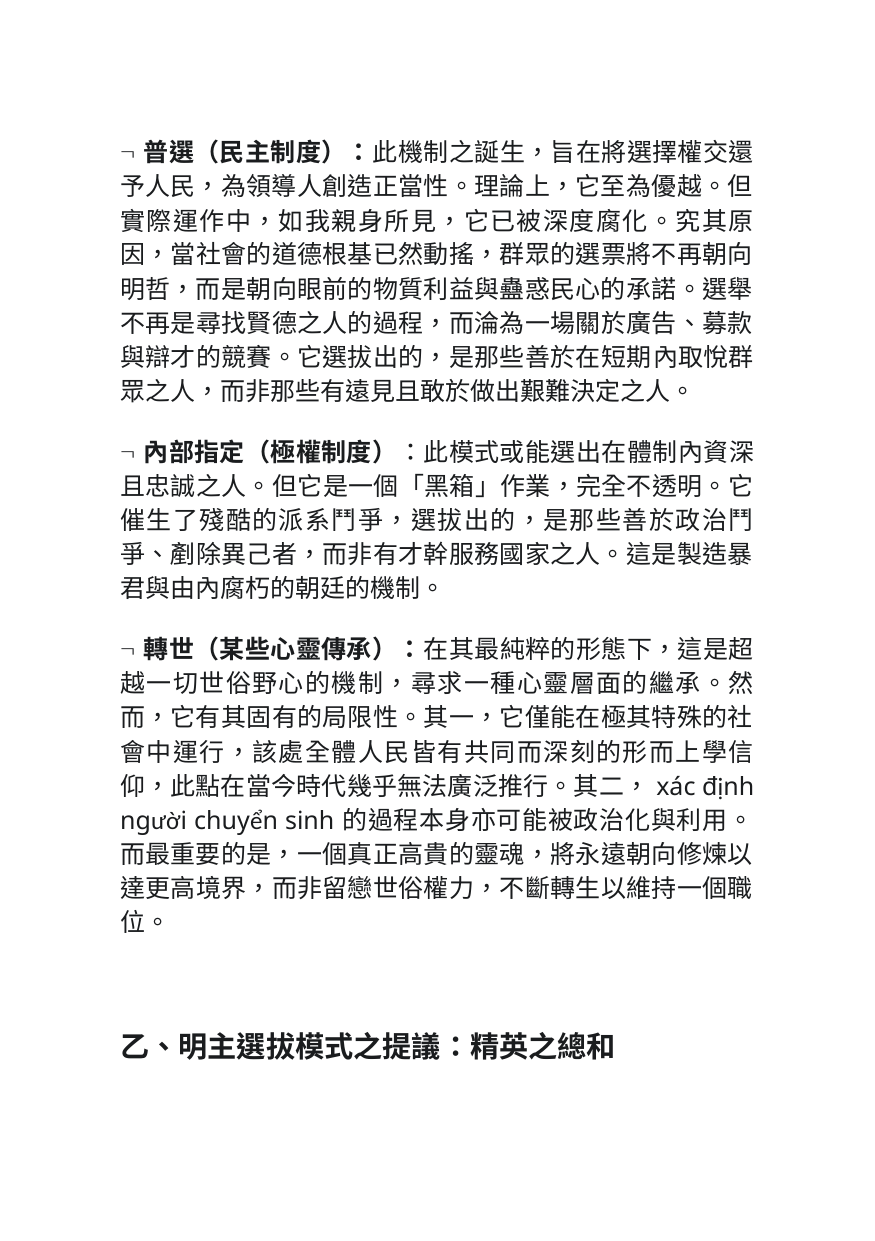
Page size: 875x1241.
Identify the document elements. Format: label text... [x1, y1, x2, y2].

text 內部指定（極權制度）：此模式或能選出在體制內資深且忠誠之人。但它是一個「黑箱」作業，完全不透明。它催生了殘酷的派系鬥爭，選拔出的，是那些善於政治鬥爭、剷除異己者，而非有才幹服務國家之人。這是製造暴君與由內腐朽的朝廷的機制。 [120, 434, 754, 605]
text 轉世（某些心靈傳承）：在其最純粹的形態下，這是超越一切世俗野心的機制，尋求一種心靈層面的繼承。然而，它有其固有的局限性。其一，它僅能在極其特殊的社會中運行，該處全體人民皆有共同而深刻的形而上學信仰，此點在當今時代幾乎無法廣泛推行。其二， xác định người chuyển sinh 的過程本身亦可能被政治化與利用。而最重要的是，一個真正高貴的靈魂，將永遠朝向修煉以達更高境界，而非留戀世俗權力，不斷轉生以維持一個職位。 [120, 632, 754, 938]
text 普選（民主制度）：此機制之誕生，旨在將選擇權交還予人民，為領導人創造正當性。理論上，它至為優越。但實際運作中，如我親身所見，它已被深度腐化。究其原因，當社會的道德根基已然動搖，群眾的選票將不再朝向明哲，而是朝向眼前的物質利益與蠱惑民心的承諾。選舉不再是尋找賢德之人的過程，而淪為一場關於廣告、募款與辯才的競賽。它選拔出的，是那些善於在短期內取悅群眾之人，而非那些有遠見且敢於做出艱難決定之人。 [120, 135, 754, 407]
text 乙、明主選拔模式之提議：精英之總和 [120, 1027, 754, 1066]
